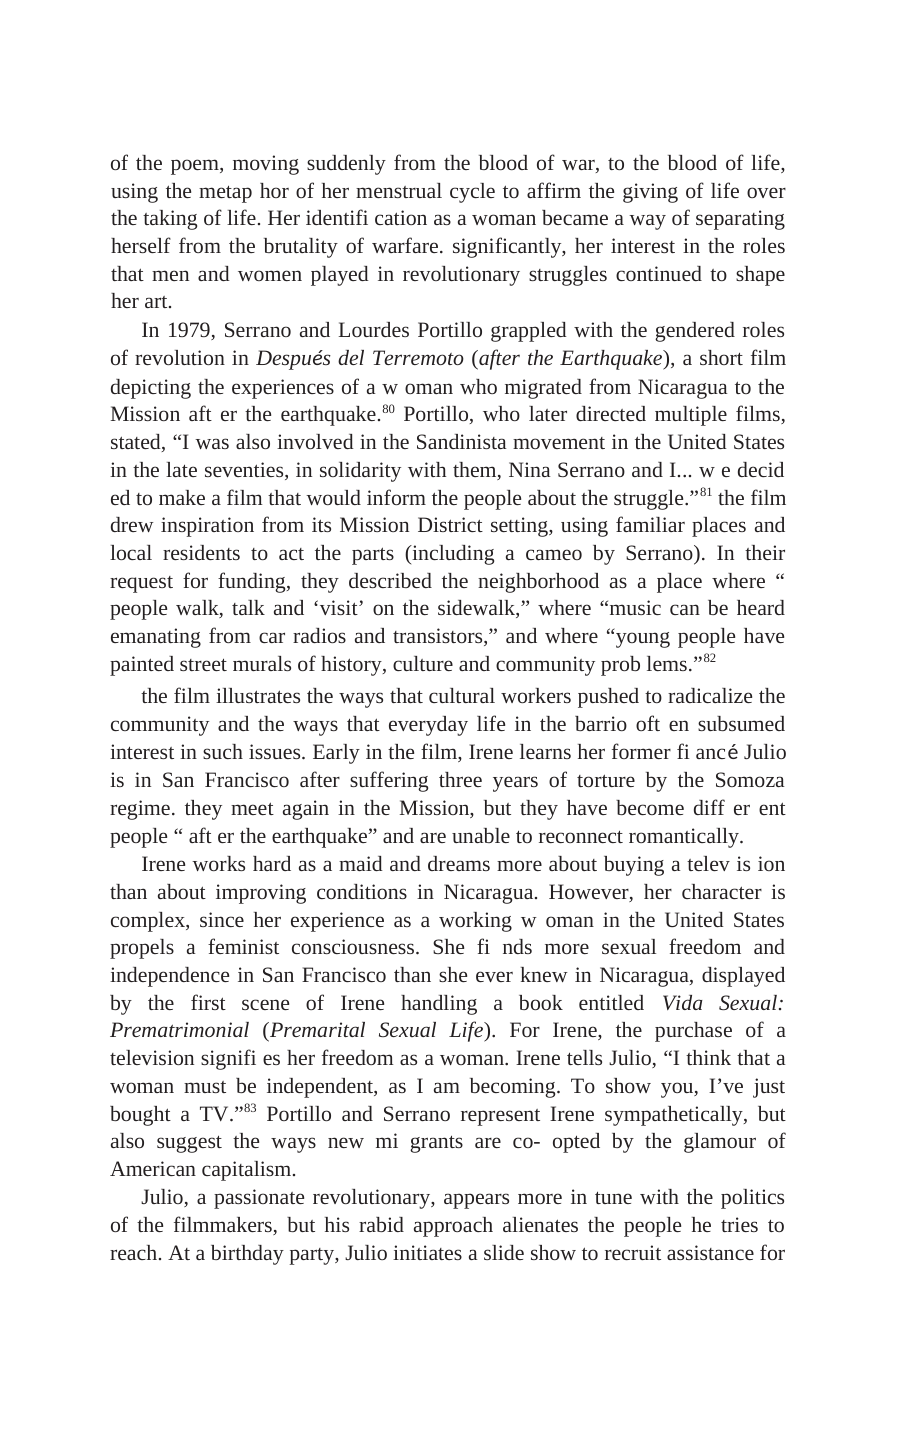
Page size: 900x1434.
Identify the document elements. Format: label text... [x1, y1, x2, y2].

text of the poem, moving suddenly from the blood of war, to the blood of life, using the metap hor of her menstrual cycle to affirm the giving of life over the taking of life. Her identifi cation as a woman became a way of separating herself from the brutality of warfare. significantly, her interest in the roles that men and women played in revolutionary struggles continued to shape her art. [110, 150, 787, 314]
text In 1979, Serrano and Lourdes Portillo grappled with the gendered roles of revolution in Después del Terremoto (after the Earthquake), a short film depicting the experiences of a w oman who migrated from Nicaragua to the Mission aft er the earthquake.80 Portillo, who later directed multiple films, stated, “I was also involved in the Sandinista movement in the United States in the late seventies, in solidarity with them, Nina Serrano and I... w e decid ed to make a film that would inform the people about the struggle.”81 the film drew inspiration from its Mission District setting, using familiar places and local residents to act the parts (including a cameo by Serrano). In their request for funding, they described the neighborhood as a place where “ people walk, talk and ‘visit’ on the sidewalk,” where “music can be heard emanating from car radios and transistors,” and where “young people have painted street murals of history, culture and community prob lems.”82 [110, 317, 787, 676]
text Irene works hard as a maid and dreams more about buying a telev is ion than about improving conditions in Nicaragua. However, her character is complex, since her experience as a working w oman in the United States propels a feminist consciousness. She fi nds more sexual freedom and independence in San Francisco than she ever knew in Nicaragua, displayed by the first scene of Irene handling a book entitled Vida Sexual: Prematrimonial (Premarital Sexual Life). For Irene, the purchase of a television signifi es her freedom as a woman. Irene tells Julio, “I think that a woman must be independent, as I am becoming. To show you, I’ve just bought a TV.”83 Portillo and Serrano represent Irene sympathetically, but also suggest the ways new mi grants are co- opted by the glamour of American capitalism. [110, 851, 787, 1181]
text the film illustrates the ways that cultural workers pushed to radicalize the community and the ways that everyday life in the barrio oft en subsumed interest in such issues. Early in the film, Irene learns her former fi ancé Julio is in San Francisco after suffering three years of torture by the Somoza regime. they meet again in the Mission, but they have become diff er ent people “ aft er the earthquake” and are unable to reconnect romantically. [110, 683, 787, 848]
